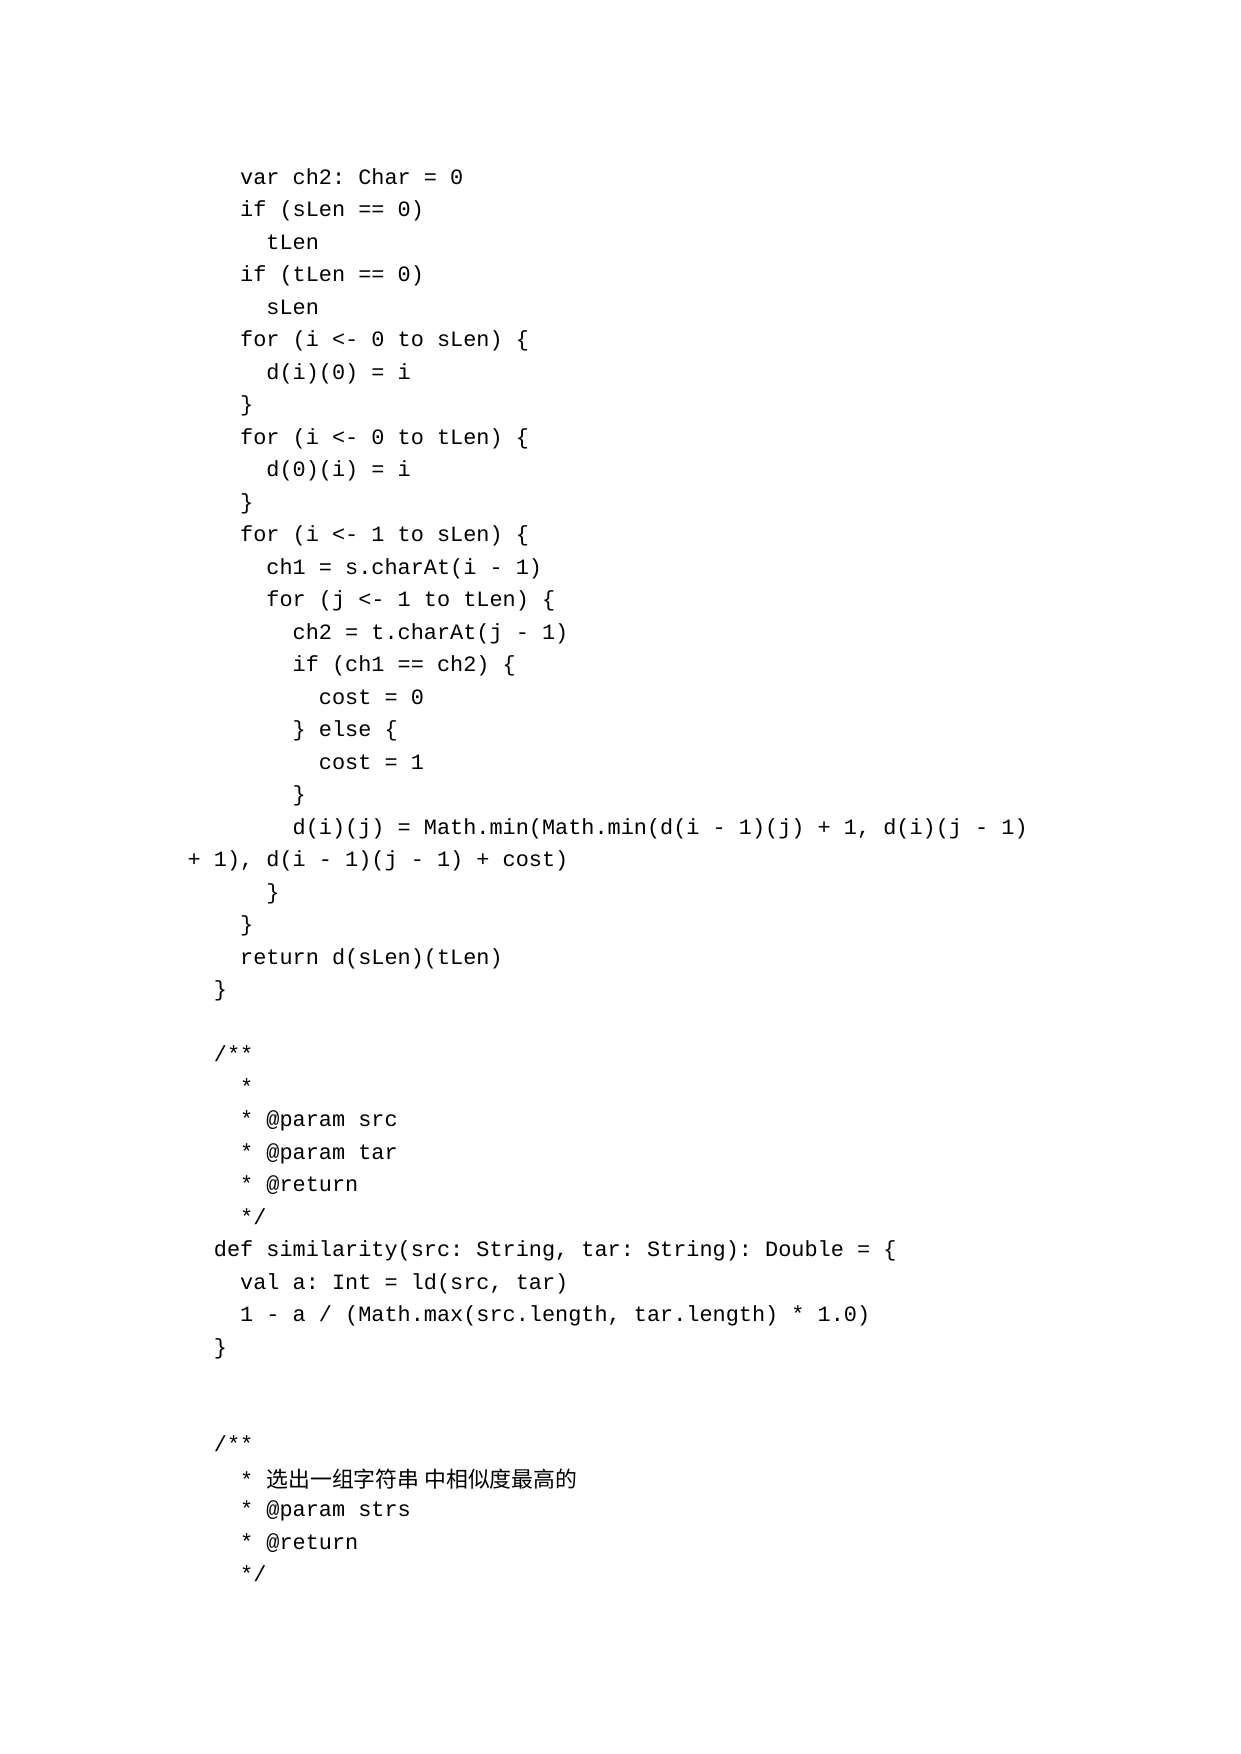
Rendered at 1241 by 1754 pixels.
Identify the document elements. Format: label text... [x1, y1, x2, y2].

list for (i <- 0 to tLen) { [187, 422, 1053, 454]
list return d(sLen)(tLen) [187, 942, 1053, 974]
list } else { [187, 714, 1053, 747]
list def similarity(src: String, tar: String): Double = { [187, 1234, 1053, 1267]
list for (i <- 1 to sLen) { [187, 519, 1053, 552]
list */ [187, 1202, 1053, 1234]
list ch2 = t.charAt(j - 1) [187, 617, 1053, 649]
list sLen [187, 292, 1053, 324]
list * 选出一组字符串 中相似度最高的 [187, 1462, 1053, 1494]
list */ [187, 1559, 1053, 1592]
list if (ch1 == ch2) { [187, 649, 1053, 682]
list for (j <- 1 to tLen) { [187, 584, 1053, 617]
list /** [187, 1039, 1053, 1072]
list cost = 0 [187, 682, 1053, 714]
list if (sLen == 0) [187, 194, 1053, 227]
list * @return [187, 1169, 1053, 1202]
list * @param tar [187, 1137, 1053, 1169]
list for (i <- 0 to sLen) { [187, 324, 1053, 357]
list d(0)(i) = i [187, 454, 1053, 487]
list } [187, 779, 1053, 812]
list * [187, 1072, 1053, 1104]
list if (tLen == 0) [187, 259, 1053, 292]
list tLen [187, 227, 1053, 259]
list /** [187, 1429, 1053, 1462]
list } [187, 909, 1053, 942]
list ch1 = s.charAt(i - 1) [187, 552, 1053, 584]
list d(i)(0) = i [187, 357, 1053, 389]
list 1 - a / (Math.max(src.length, tar.length) * 1.0) [187, 1299, 1053, 1332]
list } [187, 974, 1053, 1007]
list } [187, 877, 1053, 909]
list } [187, 389, 1053, 422]
list var ch2: Char = 0 [187, 162, 1053, 194]
list val a: Int = ld(src, tar) [187, 1267, 1053, 1299]
list } [187, 487, 1053, 519]
list cost = 1 [187, 747, 1053, 779]
list * @param strs [187, 1494, 1053, 1527]
list * @return [187, 1527, 1053, 1559]
list d(i)(j) = Math.min(Math.min(d(i - 1)(j) + 1, d(i)(j - 1) + 1), d(i - 1)(j - 1) + cost) [187, 812, 1053, 877]
list } [187, 1332, 1053, 1364]
list * @param src [187, 1104, 1053, 1137]
